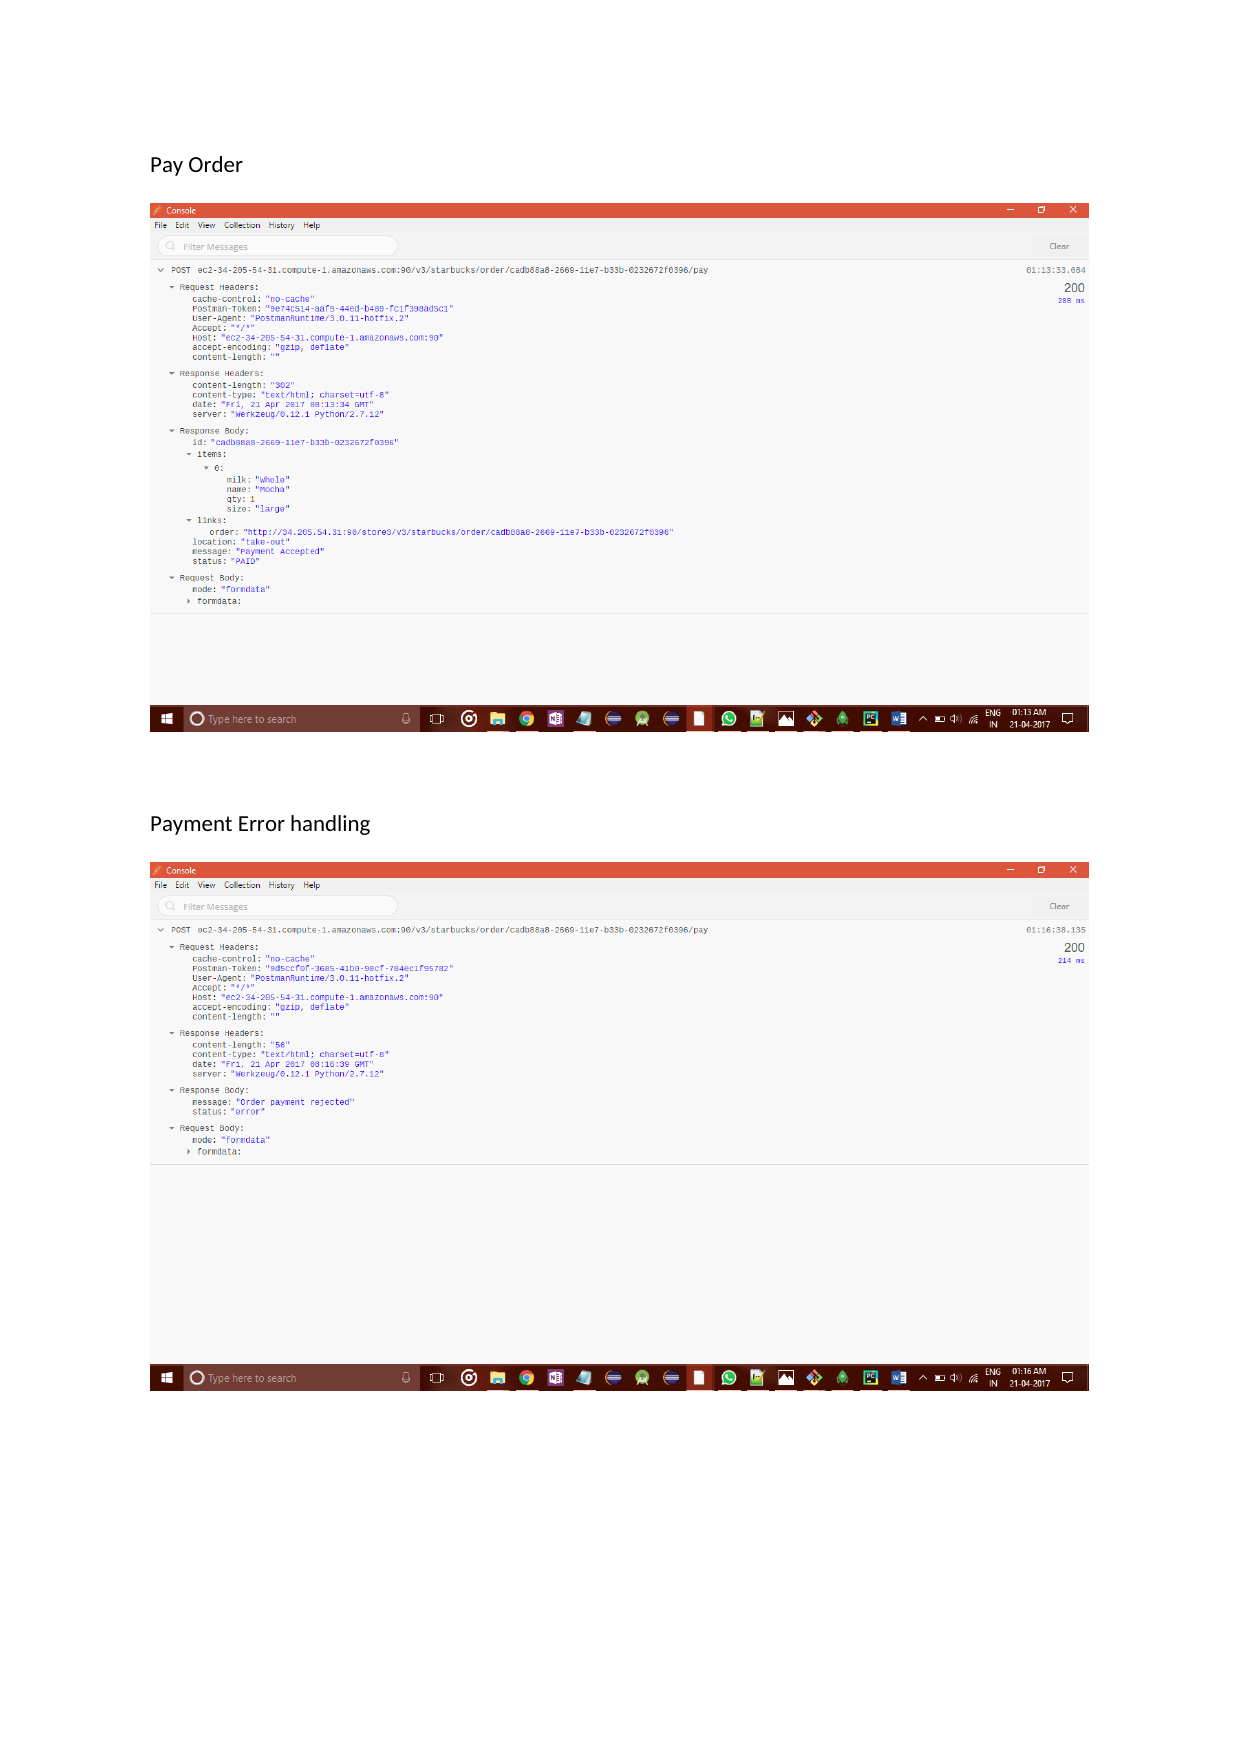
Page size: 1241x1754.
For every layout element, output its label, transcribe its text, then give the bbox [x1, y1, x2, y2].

picture [150, 203, 1089, 732]
text Pay Order [150, 150, 1090, 178]
picture [150, 862, 1089, 1391]
text Payment Error handling [150, 809, 1090, 837]
